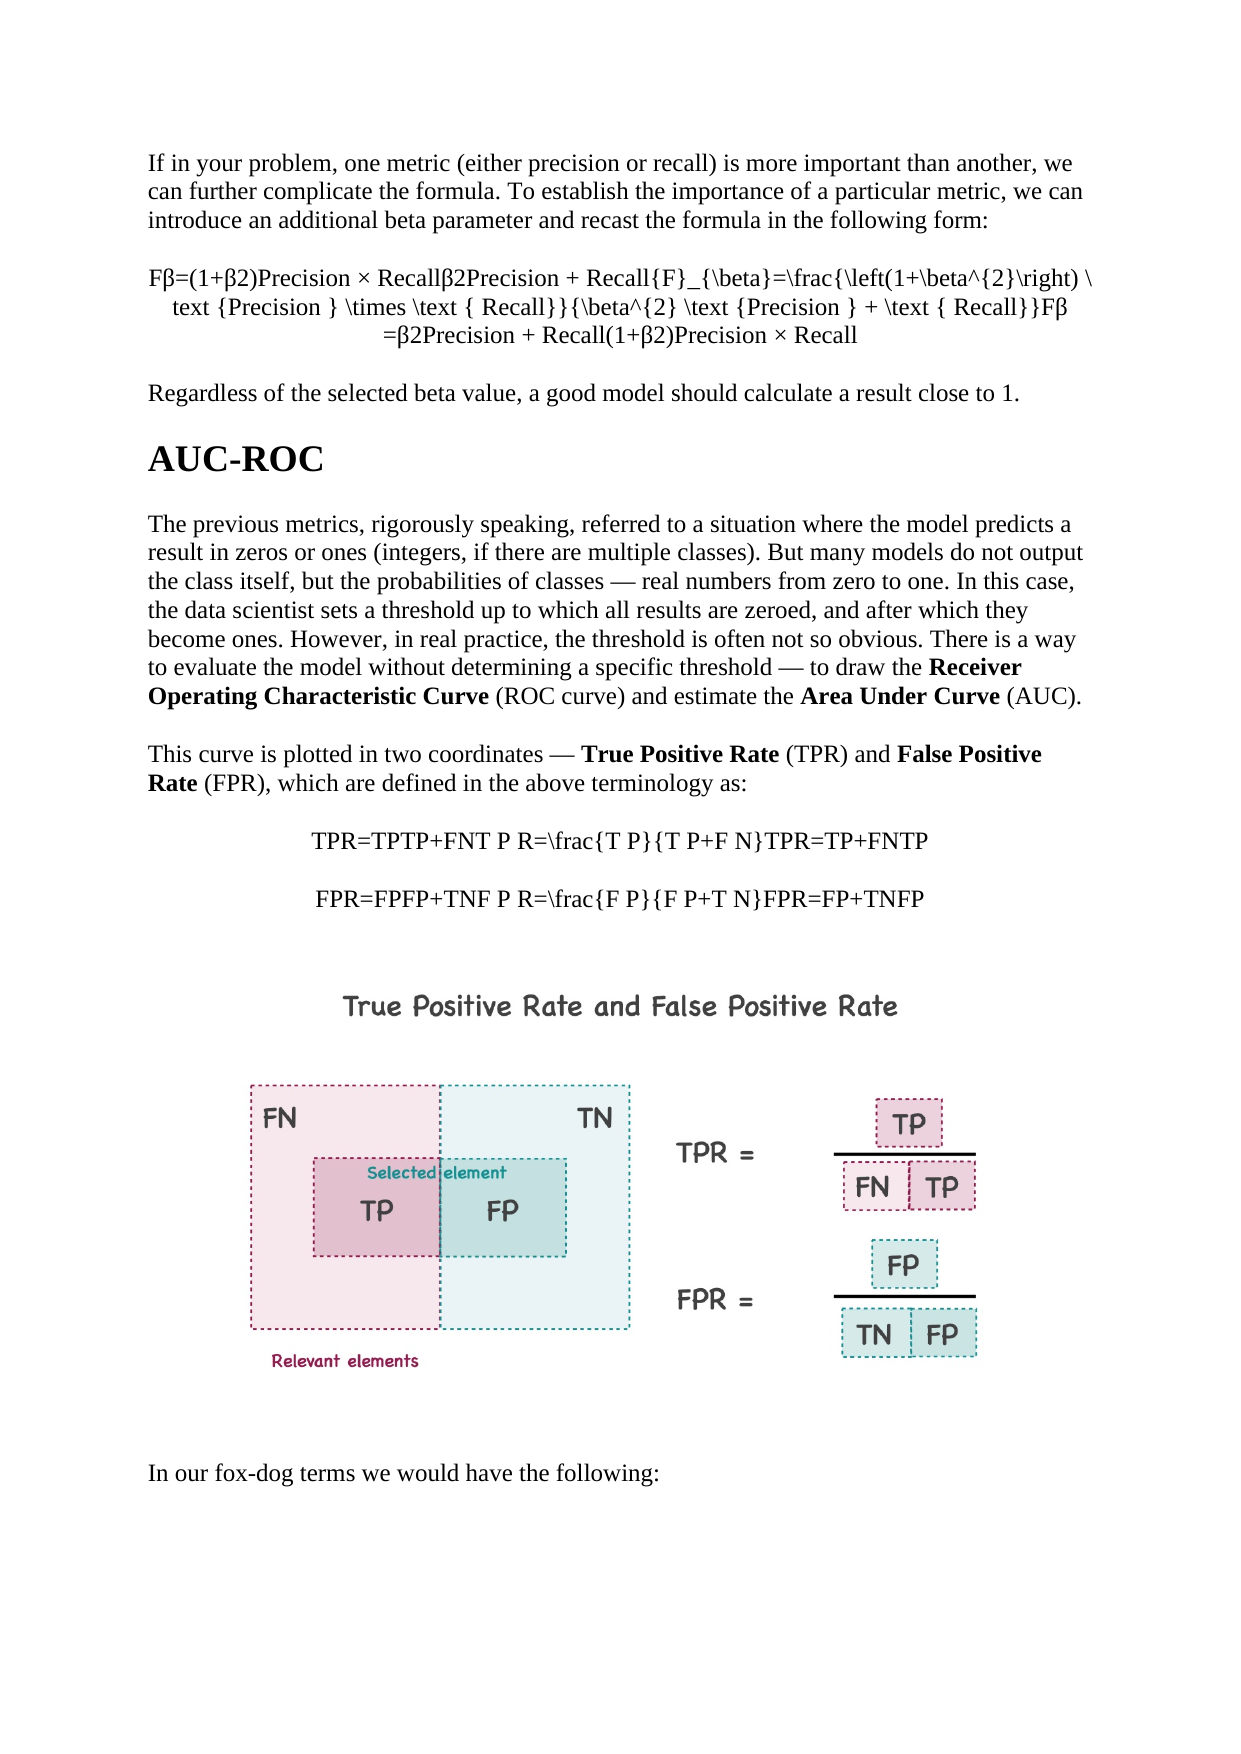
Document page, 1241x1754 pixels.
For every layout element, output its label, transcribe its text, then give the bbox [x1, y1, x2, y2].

text Regardless of the selected beta value, a good model should calculate a result close to 1. [148, 378, 1093, 407]
text FPR=FPFP+TNF P R=\frac{F P}{F P+T N}FPR=FP+TNFP​ [148, 884, 1093, 912]
text TPR=TPTP+FNT P R=\frac{T P}{T P+F N}TPR=TP+FNTP​ [148, 826, 1093, 854]
text If in your problem, one metric (either precision or recall) is more important than another, we can further complicate the formula. To establish the importance of a particular metric, we can introduce an additional beta parameter and recast the formula in the following form: [148, 148, 1093, 234]
picture [186, 941, 1054, 1430]
text The previous metrics, rigorously speaking, referred to a situation where the model predicts a result in zeros or ones (integers, if there are multiple classes). But many models do not output the class itself, but the probabilities of classes — real numbers from zero to one. In this case, the data scientist sets a threshold up to which all results are zeroed, and after which they become ones. However, in real practice, the threshold is often not so obvious. There is a way to evaluate the model without determining a specific threshold — to draw the Receiver Operating Characteristic Curve (ROC curve) and estimate the Area Under Curve (AUC). [148, 509, 1093, 710]
text AUC-ROC [148, 436, 1093, 479]
text This curve is plotted in two coordinates — True Positive Rate (TPR) and False Positive Rate (FPR), which are defined in the above terminology as: [148, 739, 1093, 797]
text Fβ=(1+β2)Precision × Recallβ2Precision + Recall{F}_{\beta}=\frac{\left(1+\beta^{2}\right) \text {Precision } \times \text { Recall}}{\beta^{2} \text {Precision } + \text { Recall}}Fβ​=β2Precision + Recall(1+β2)Precision × Recall​ [148, 263, 1093, 349]
text In our fox-dog terms we would have the following: [148, 1458, 1093, 1487]
